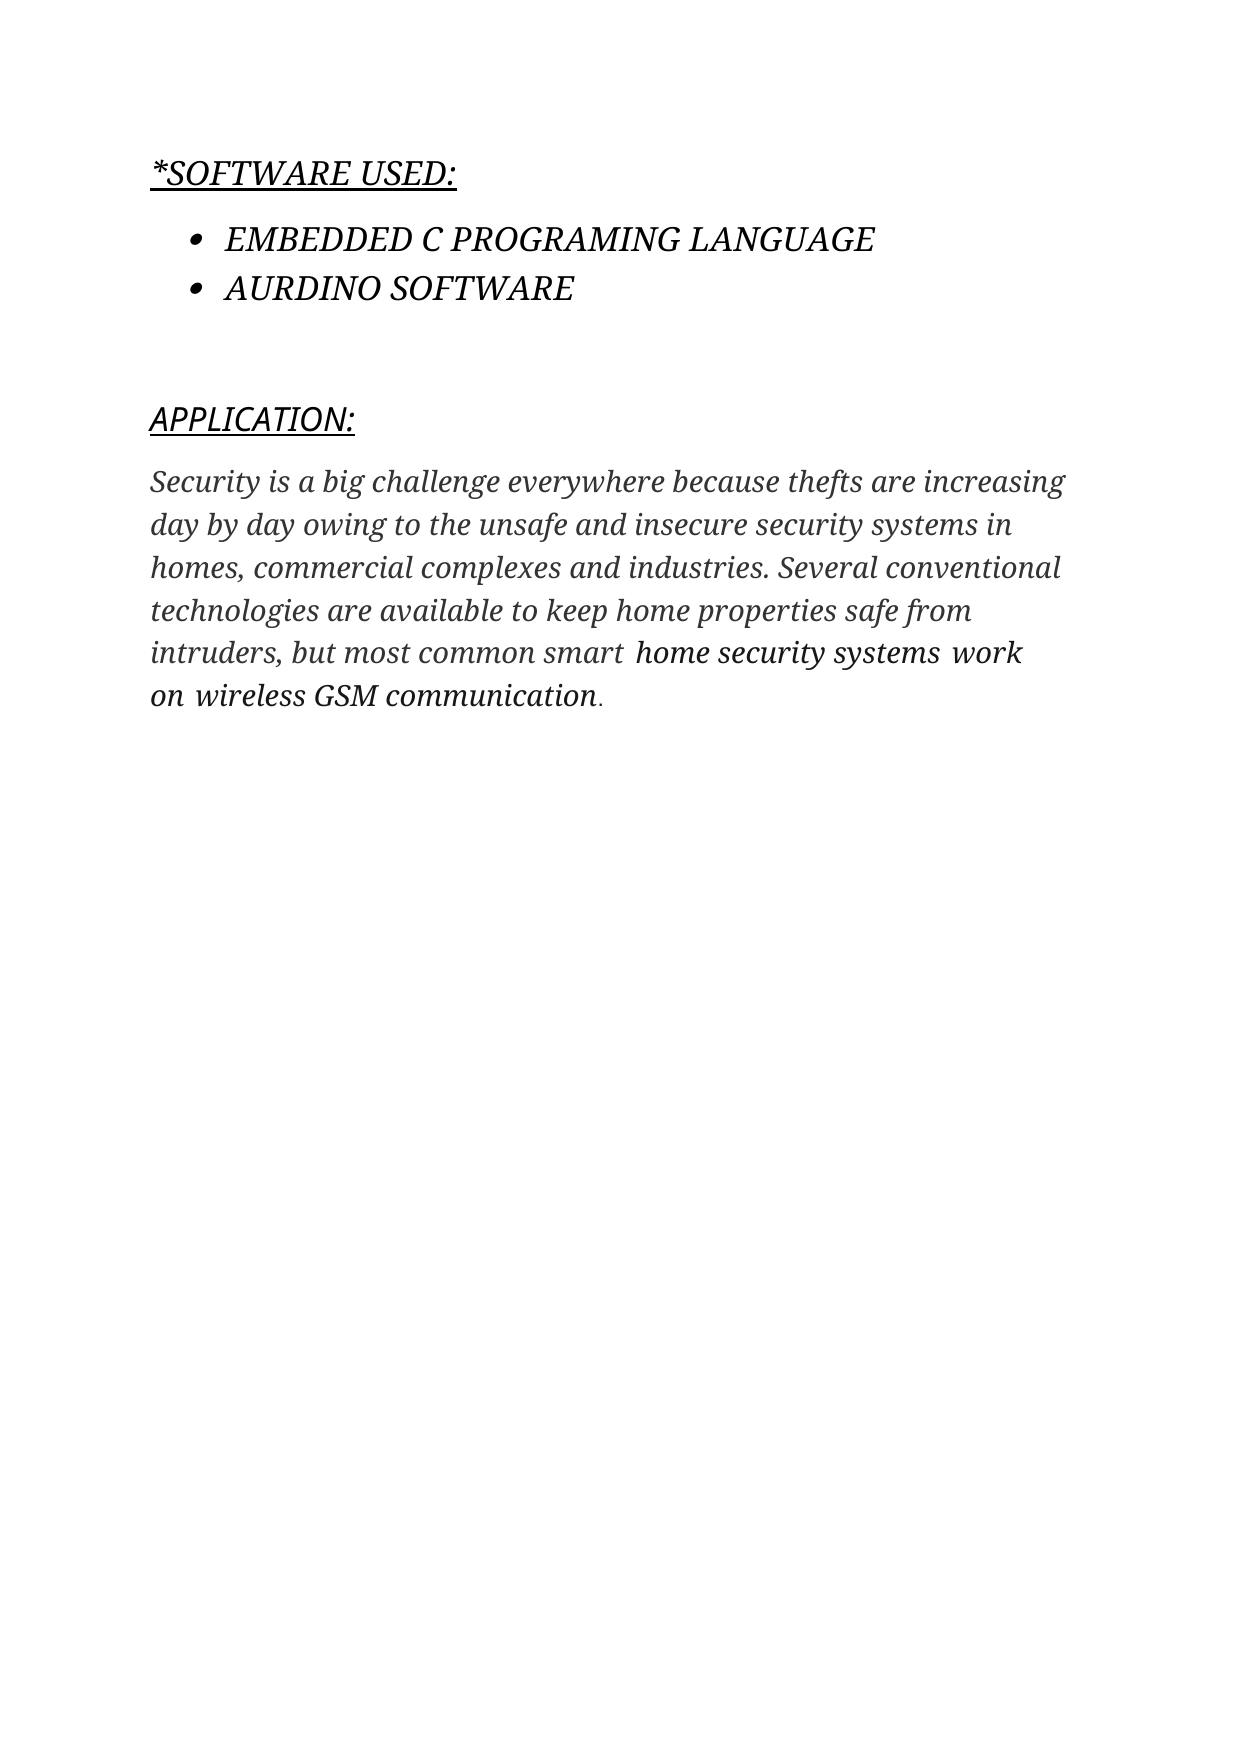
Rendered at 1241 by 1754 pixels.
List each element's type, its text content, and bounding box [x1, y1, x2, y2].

list EMBEDDED C PROGRAMING LANGUAGE [187, 216, 1090, 261]
text Security is a big challenge everywhere because thefts are increasing day by day owing to the unsafe and insecure security systems in homes, commercial complexes and industries. Several conventional technologies are available to keep home properties safe from intruders, but most common smart home security systems work on wireless GSM communication. [150, 461, 1090, 715]
text *SOFTWARE USED: [150, 150, 1090, 195]
text APPLICATION: [150, 396, 1090, 441]
list AURDINO SOFTWARE [187, 264, 1090, 310]
